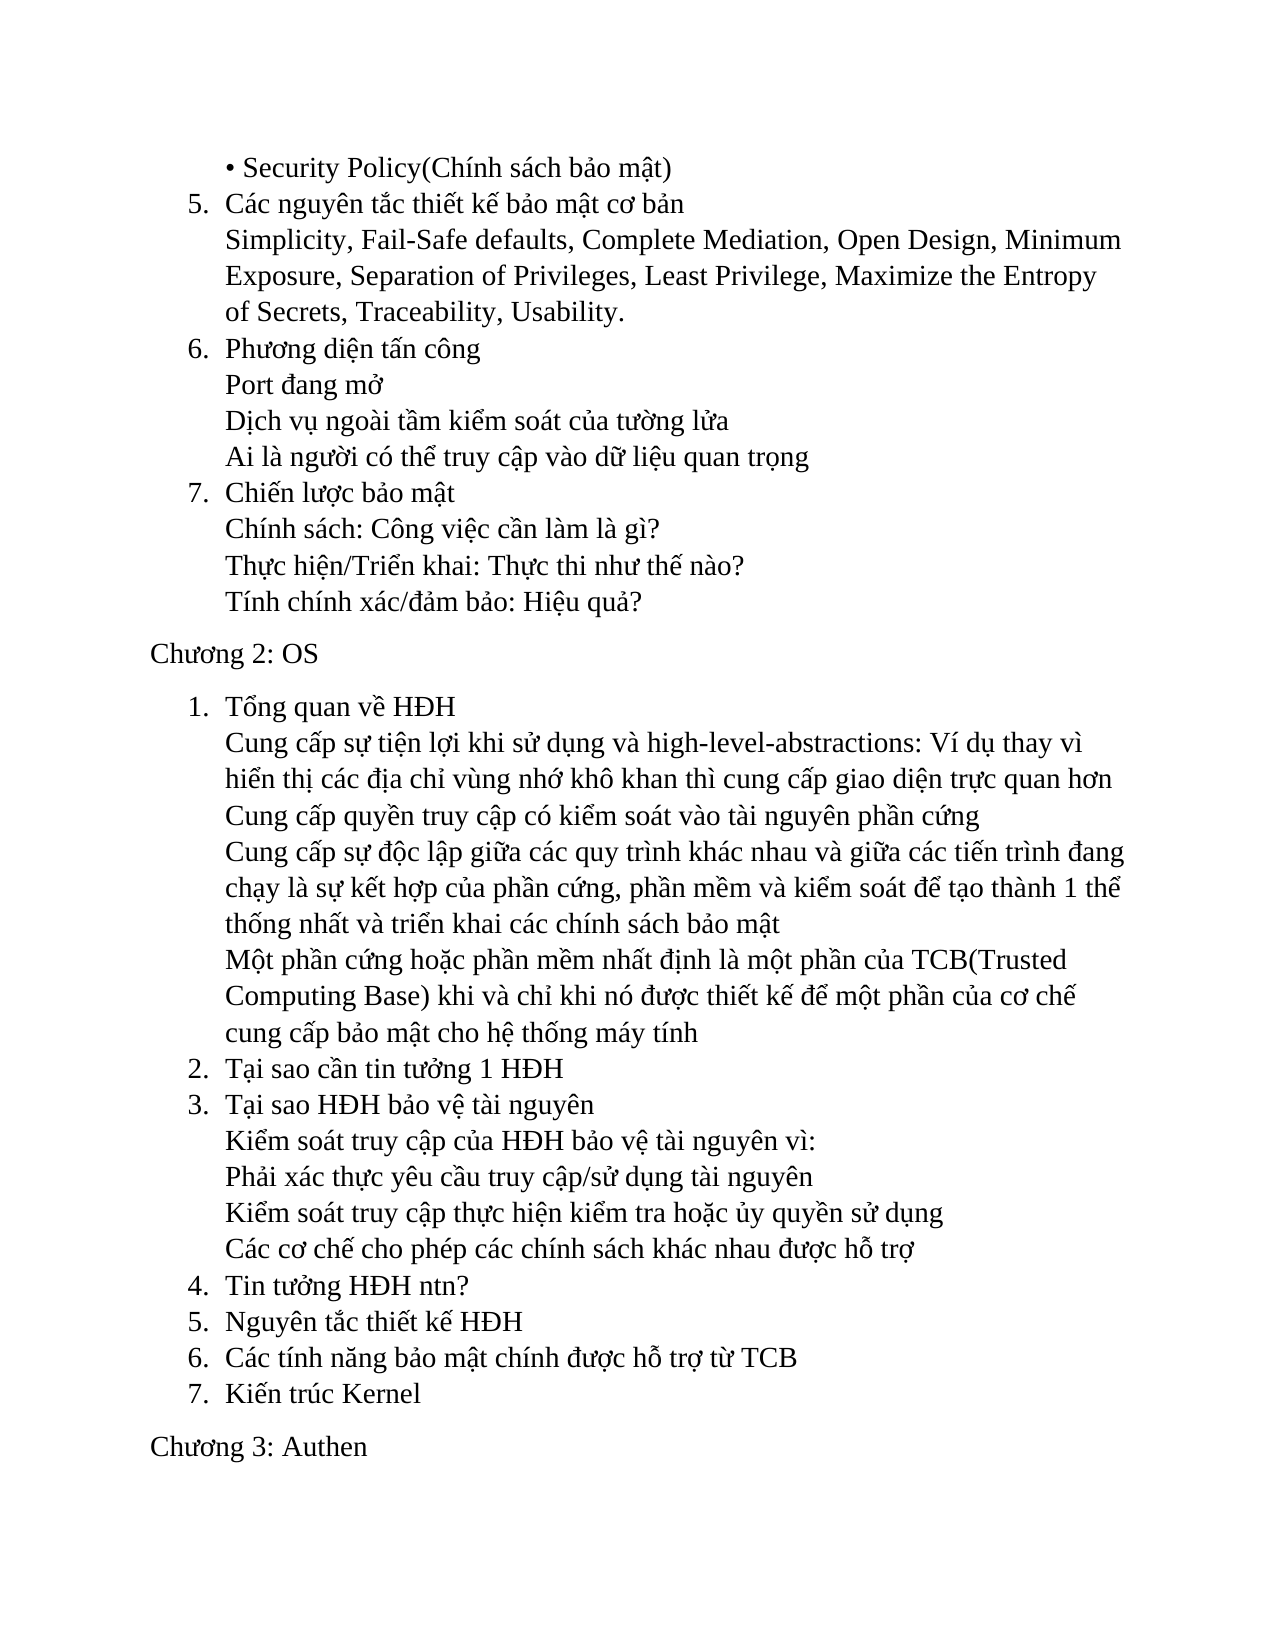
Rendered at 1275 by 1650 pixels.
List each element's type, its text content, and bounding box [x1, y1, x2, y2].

list Các nguyên tắc thiết kế bảo mật cơ bản [187, 186, 1125, 220]
list Nguyên tắc thiết kế HĐH [187, 1304, 1125, 1337]
list Tại sao cần tin tưởng 1 HĐH [187, 1051, 1125, 1084]
list Kiểm soát truy cập của HĐH bảo vệ tài nguyên vì: [225, 1123, 1125, 1157]
text Chương 3: Authen [150, 1429, 1125, 1462]
list Tổng quan về HĐH [187, 689, 1125, 723]
list Phải xác thực yêu cầu truy cập/sử dụng tài nguyên [225, 1159, 1125, 1193]
list Tin tưởng HĐH ntn? [187, 1268, 1125, 1301]
list • Security Policy(Chính sách bảo mật) [225, 150, 1125, 183]
list Cung cấp sự độc lập giữa các quy trình khác nhau và giữa các tiến trình đang chạy là sự kết hợp của phần cứng, phần mềm và kiểm soát để tạo thành 1 thể thống nhất và triển khai các chính sách bảo mật [225, 834, 1125, 940]
list Cung cấp sự tiện lợi khi sử dụng và high-level-abstractions: Ví dụ thay vì hiển thị các địa chỉ vùng nhớ khô khan thì cung cấp giao diện trực quan hơn [225, 726, 1125, 795]
list Các cơ chế cho phép các chính sách khác nhau được hỗ trợ [225, 1232, 1125, 1265]
list Ai là người có thể truy cập vào dữ liệu quan trọng [225, 439, 1125, 473]
list Simplicity, Fail-Safe defaults, Complete Mediation, Open Design, Minimum Exposure, Separation of Privileges, Least Privilege, Maximize the Entropy of Secrets, Traceability, Usability. [225, 222, 1125, 328]
list Kiểm soát truy cập thực hiện kiểm tra hoặc ủy quyền sử dụng [225, 1195, 1125, 1229]
list Tính chính xác/đảm bảo: Hiệu quả? [225, 584, 1125, 617]
list Một phần cứng hoặc phần mềm nhất định là một phần của TCB(Trusted Computing Base) khi và chỉ khi nó được thiết kế để một phần của cơ chế cung cấp bảo mật cho hệ thống máy tính [225, 942, 1125, 1048]
text Chương 2: OS [150, 637, 1125, 670]
list Phương diện tấn công [187, 331, 1125, 364]
list Cung cấp quyền truy cập có kiểm soát vào tài nguyên phần cứng [225, 798, 1125, 831]
list Các tính năng bảo mật chính được hỗ trợ từ TCB [187, 1340, 1125, 1373]
list Kiến trúc Kernel [187, 1376, 1125, 1410]
list Thực hiện/Triển khai: Thực thi như thế nào? [225, 548, 1125, 581]
list Port đang mở [225, 367, 1125, 400]
list Chính sách: Công việc cần làm là gì? [225, 511, 1125, 545]
list Dịch vụ ngoài tầm kiểm soát của tường lửa [225, 403, 1125, 437]
list Chiến lược bảo mật [187, 475, 1125, 509]
list Tại sao HĐH bảo vệ tài nguyên [187, 1087, 1125, 1121]
